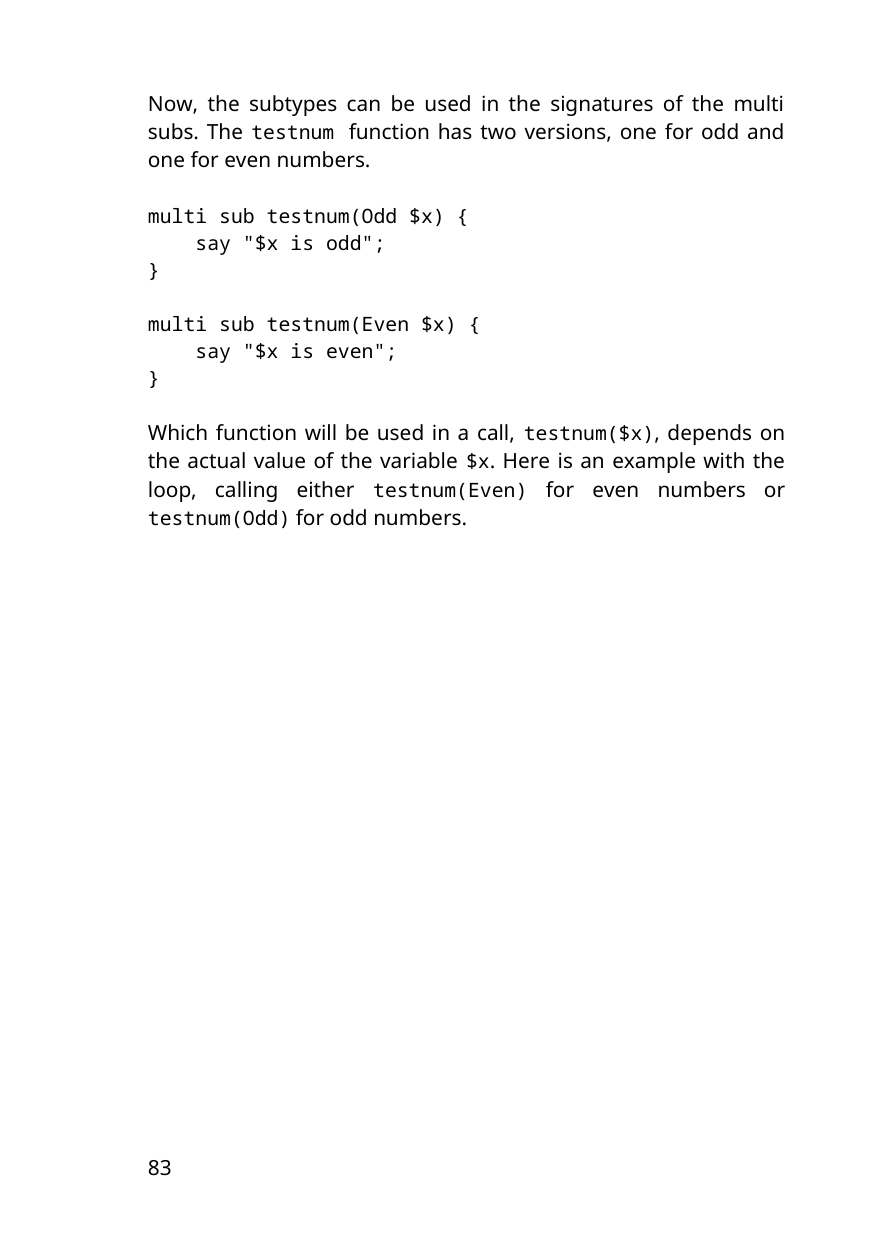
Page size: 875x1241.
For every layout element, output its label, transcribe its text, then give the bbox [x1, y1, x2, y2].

text Which function will be used in a call, testnum($x), depends on the actual value of the variable $x. Here is an example with the loop, calling either testnum(Even) for even numbers or testnum(Odd) for odd numbers. [148, 418, 785, 532]
text } [148, 364, 785, 391]
text say "$x is odd"; [148, 229, 785, 256]
text multi sub testnum(Odd $x) { [148, 202, 785, 229]
text } [148, 256, 785, 283]
text Now, the subtypes can be used in the signatures of the multi subs. The testnum function has two versions, one for odd and one for even numbers. [148, 89, 785, 174]
text multi sub testnum(Even $x) { [148, 310, 785, 337]
text say "$x is even"; [148, 337, 785, 364]
